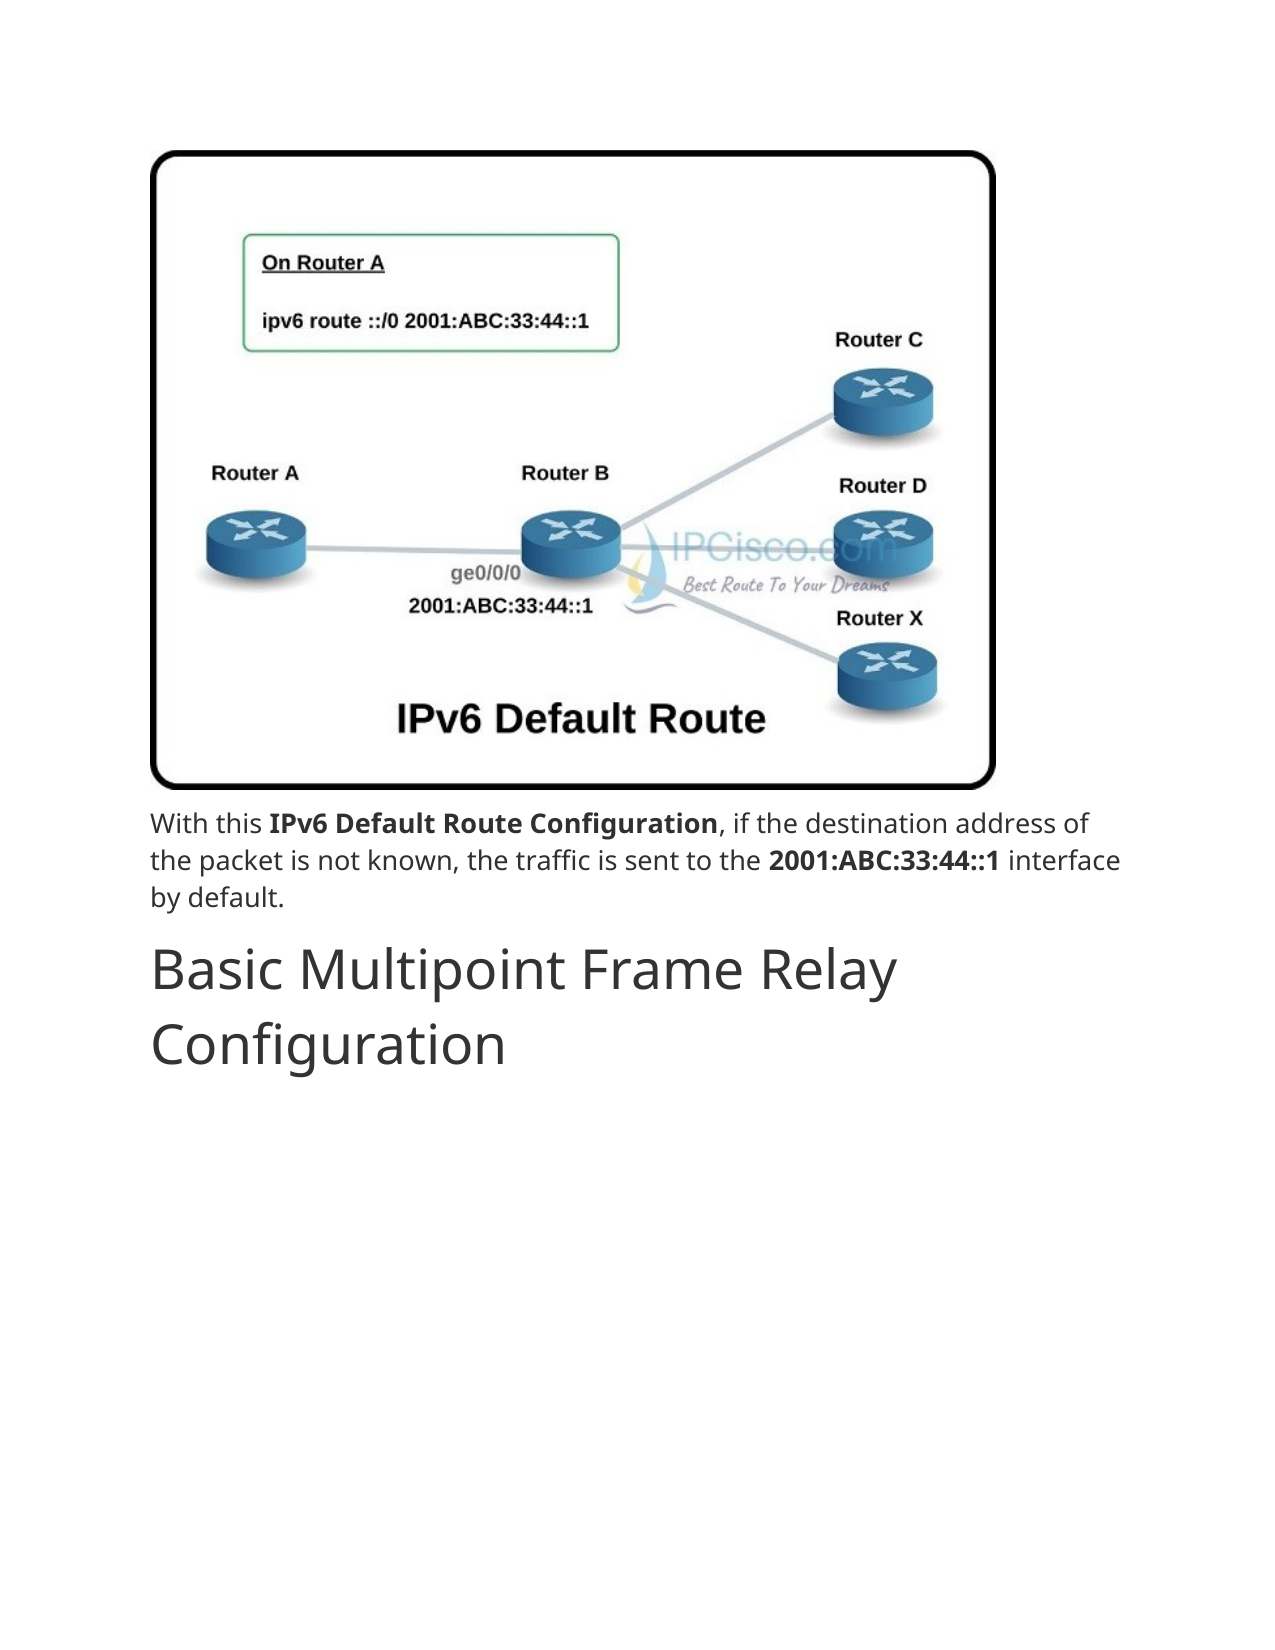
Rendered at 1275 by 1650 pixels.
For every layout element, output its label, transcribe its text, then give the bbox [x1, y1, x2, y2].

picture [150, 150, 996, 790]
text With this IPv6 Default Route Configuration, if the destination address of the packet is not known, the traffic is sent to the 2001:ABC:33:44::1 interface by default. [150, 805, 1125, 915]
subtitle Basic Multipoint Frame Relay Configuration [150, 930, 1125, 1081]
